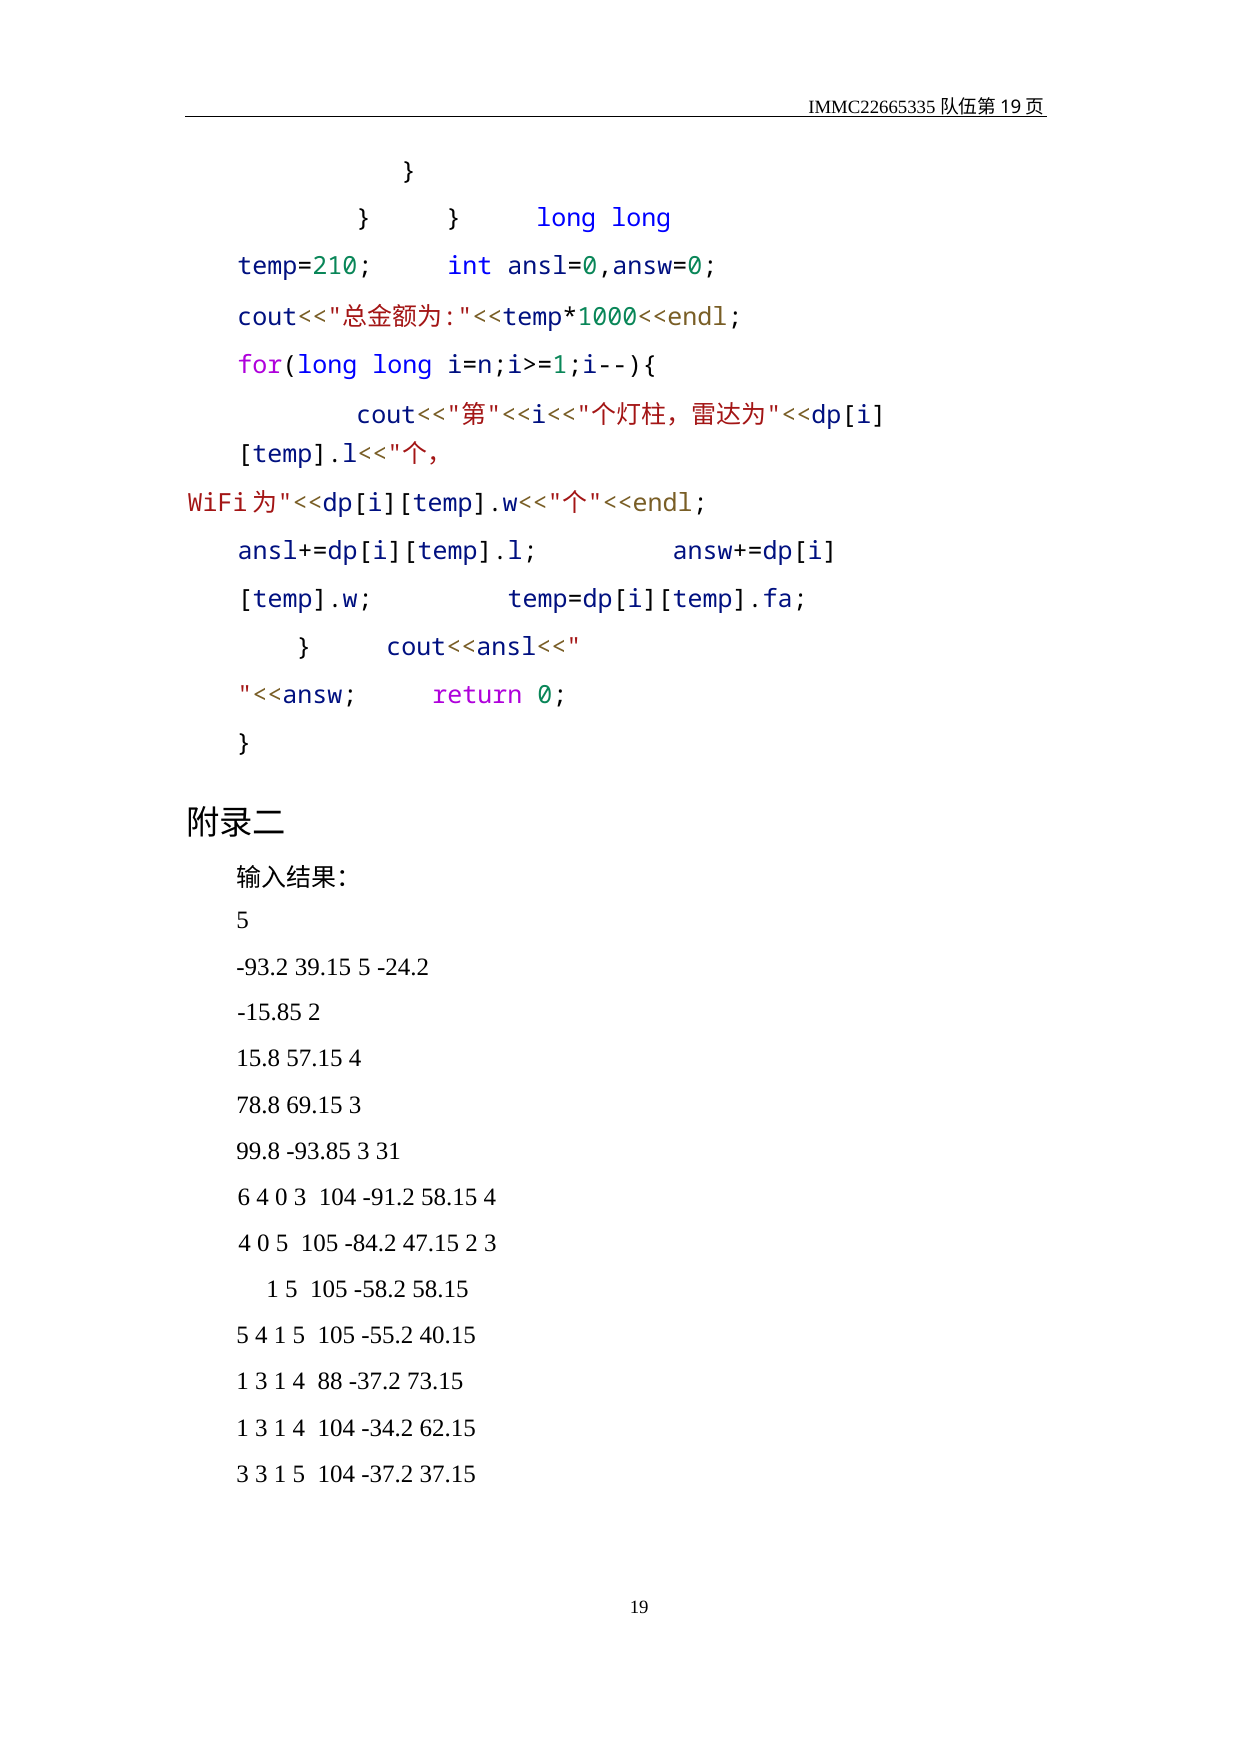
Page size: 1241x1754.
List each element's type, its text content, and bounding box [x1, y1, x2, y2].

subtitle 附录二 [186, 795, 949, 844]
text 5 [236, 905, 1041, 934]
text -93.2 39.15 5 -24.2 -15.85 2 [236, 952, 429, 1026]
text 3 3 1 5 104 -37.2 37.15 [236, 1459, 1041, 1488]
text WiFi为"<<dp[i][temp].w<<"个"<<endl; ansl+=dp[i][temp].l; answ+=dp[i][temp].w; temp=dp[i][temp].fa; [187, 482, 906, 615]
text } } long long temp=210; int ansl=0,answ=0; cout<<"总金额为:"<<temp*1000<<endl; for(long long i=n;i>=1;i--){ [236, 199, 761, 381]
text 1 3 1 4 88 -37.2 73.15 [236, 1366, 1041, 1395]
text 15.8 57.15 4 [236, 1043, 1041, 1072]
text 5 4 1 5 105 -55.2 40.15 [236, 1320, 1041, 1349]
text } [236, 725, 1042, 759]
text cout<<"第"<<i<<"个灯柱，雷达为"<<dp[i][temp].l<<"个， [236, 394, 1065, 470]
text 输入结果： [236, 857, 628, 893]
text 99.8 -93.85 3 31 [236, 1136, 402, 1165]
text 1 3 1 4 104 -34.2 62.15 [236, 1413, 1041, 1441]
text } [236, 153, 1042, 187]
text 78.8 69.15 3 [236, 1090, 1041, 1118]
text 6 4 0 3 104 -91.2 58.15 4 4 0 5 105 -84.2 47.15 2 3 1 5 105 -58.2 58.15 [231, 1182, 502, 1303]
text } cout<<ansl<<" "<<answ; return 0; [236, 629, 593, 711]
